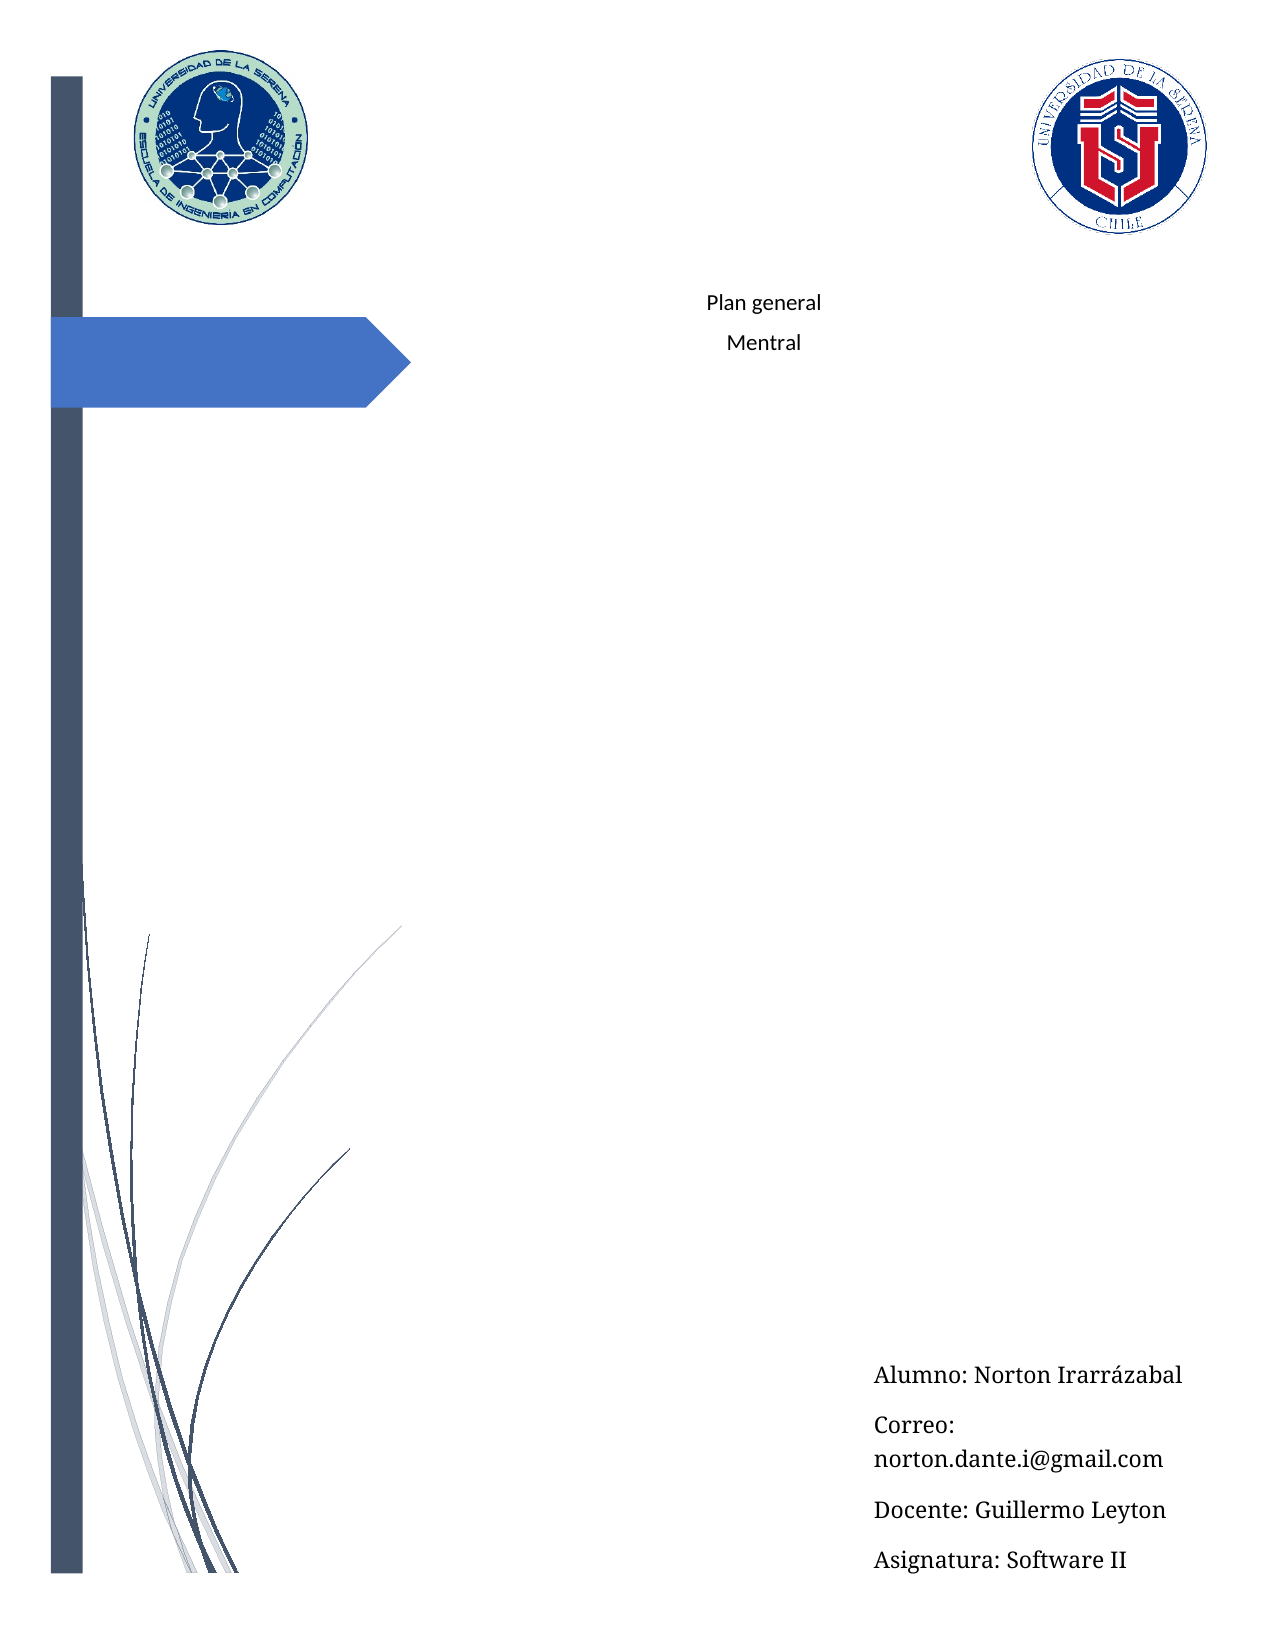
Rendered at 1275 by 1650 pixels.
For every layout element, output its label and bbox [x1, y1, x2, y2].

picture [1030, 57, 1208, 235]
picture [133, 50, 308, 225]
